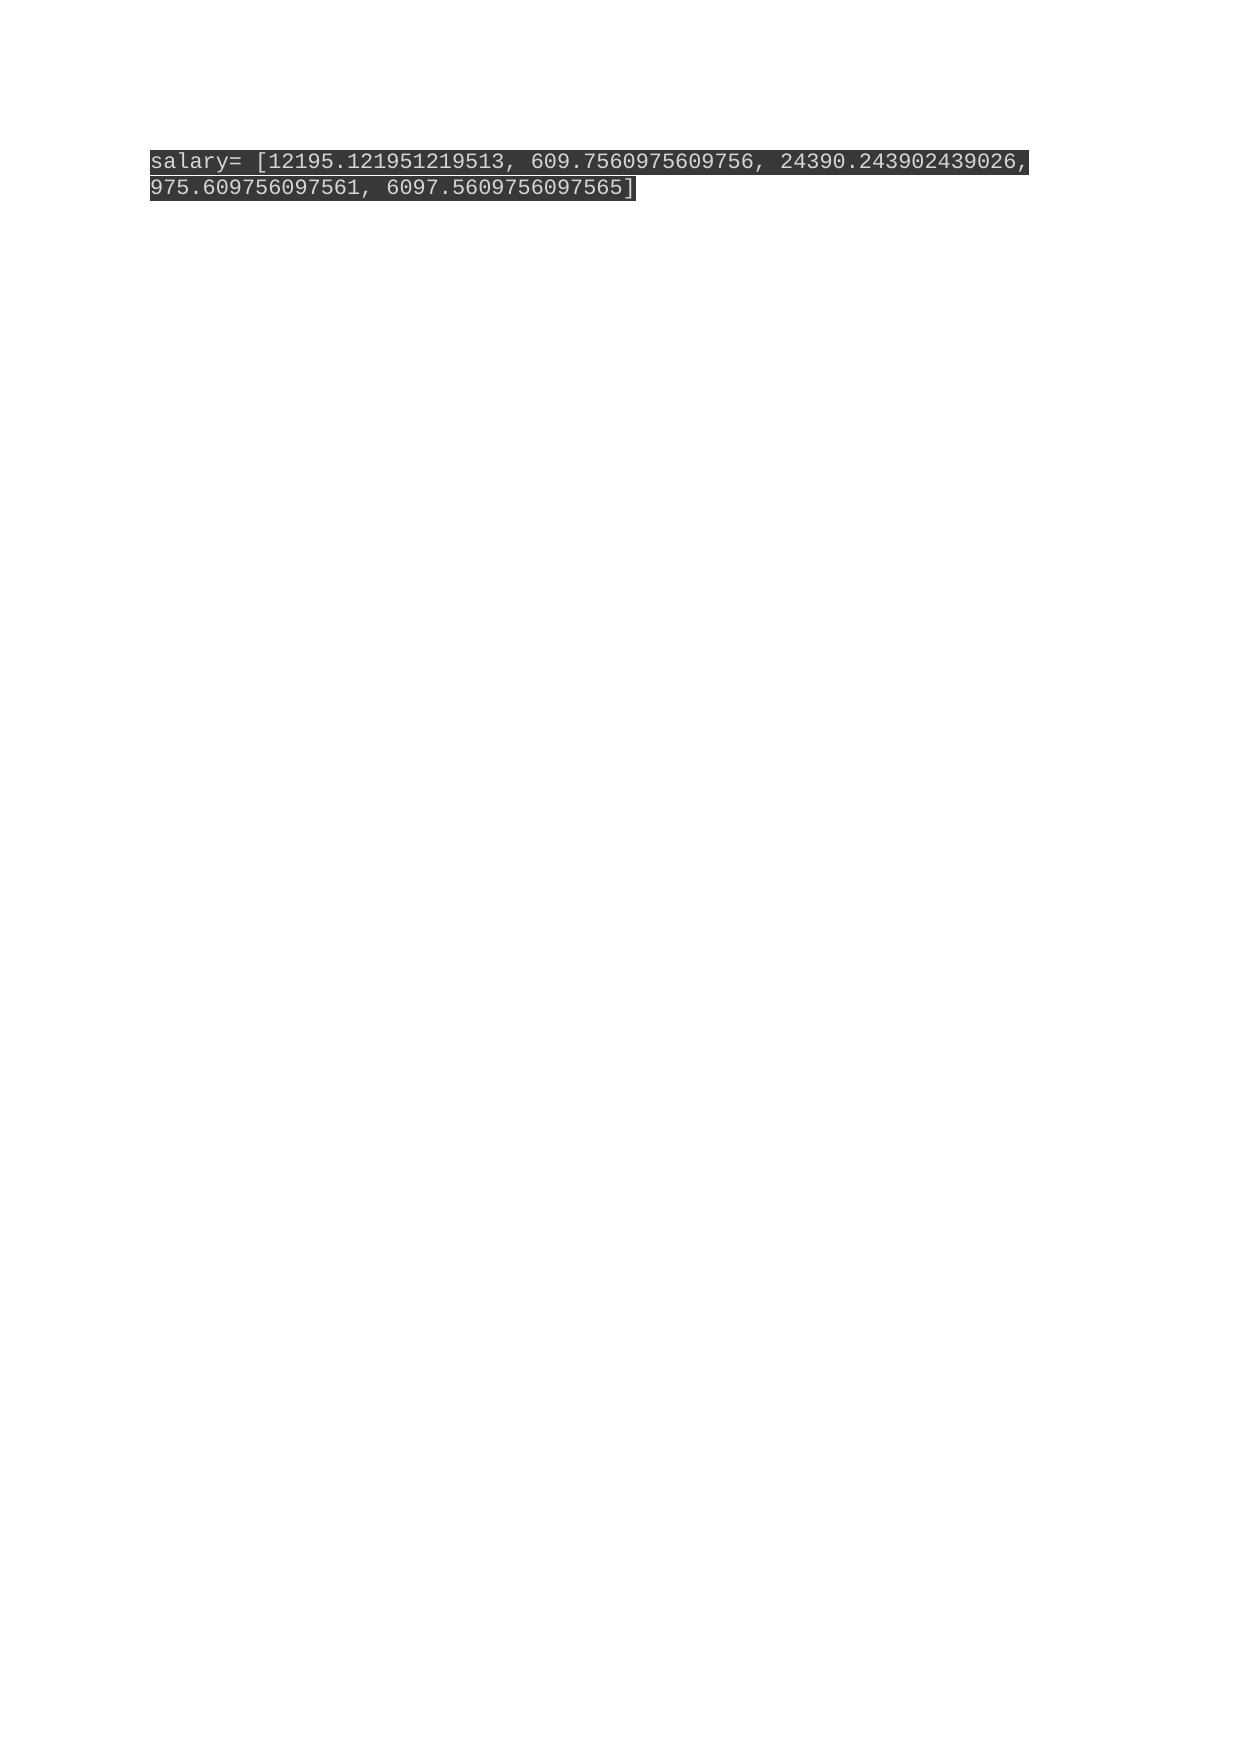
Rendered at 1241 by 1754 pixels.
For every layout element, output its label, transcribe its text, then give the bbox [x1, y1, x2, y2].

text salary= [12195.121951219513, 609.7560975609756, 24390.243902439026, 975.609756097561, 6097.5609756097565] [150, 150, 1090, 201]
